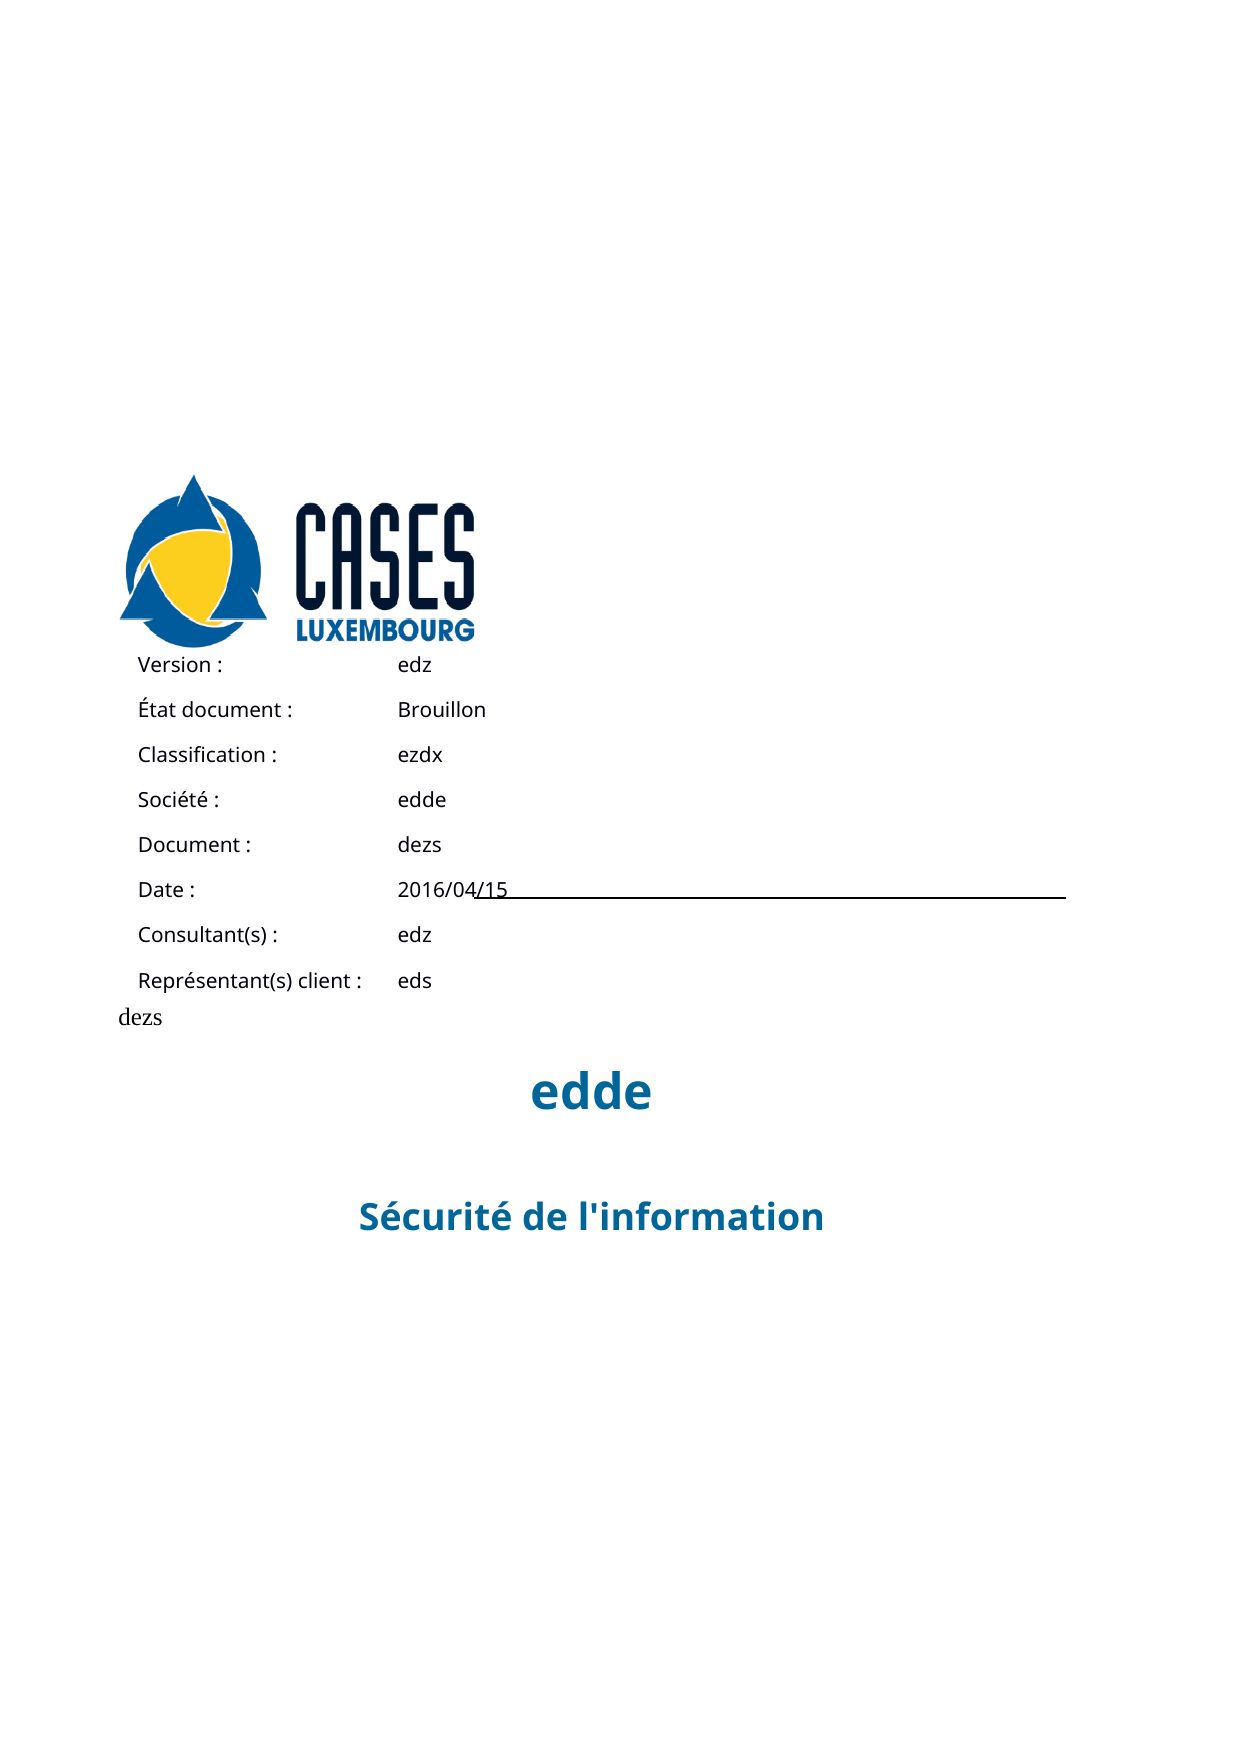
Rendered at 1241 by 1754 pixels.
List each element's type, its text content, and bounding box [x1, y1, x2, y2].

table_header edz [389, 642, 1077, 687]
table_cell Brouillon [389, 687, 1077, 732]
table_cell ezdx [389, 732, 1077, 777]
table_cell eds [389, 958, 1077, 1002]
table_cell Document : [129, 822, 389, 867]
text dezs [118, 1002, 1066, 1031]
picture [118, 473, 475, 652]
table_cell dezs [389, 822, 1077, 867]
table_cell Classification : [129, 732, 389, 777]
table_cell Représentant(s) client : [129, 958, 389, 1002]
text edde [118, 1056, 1066, 1124]
table_cell edde [389, 777, 1077, 822]
table_cell Consultant(s) : [129, 912, 389, 957]
table_cell 2016/04/15 [389, 867, 1077, 912]
table_header Version : [129, 652, 389, 687]
table_cell Date : [129, 867, 389, 912]
table_cell edz [389, 912, 1077, 957]
subtitle Sécurité de l'information [118, 1191, 1066, 1242]
table_cell État document : [129, 687, 389, 732]
table_cell Société : [129, 777, 389, 822]
